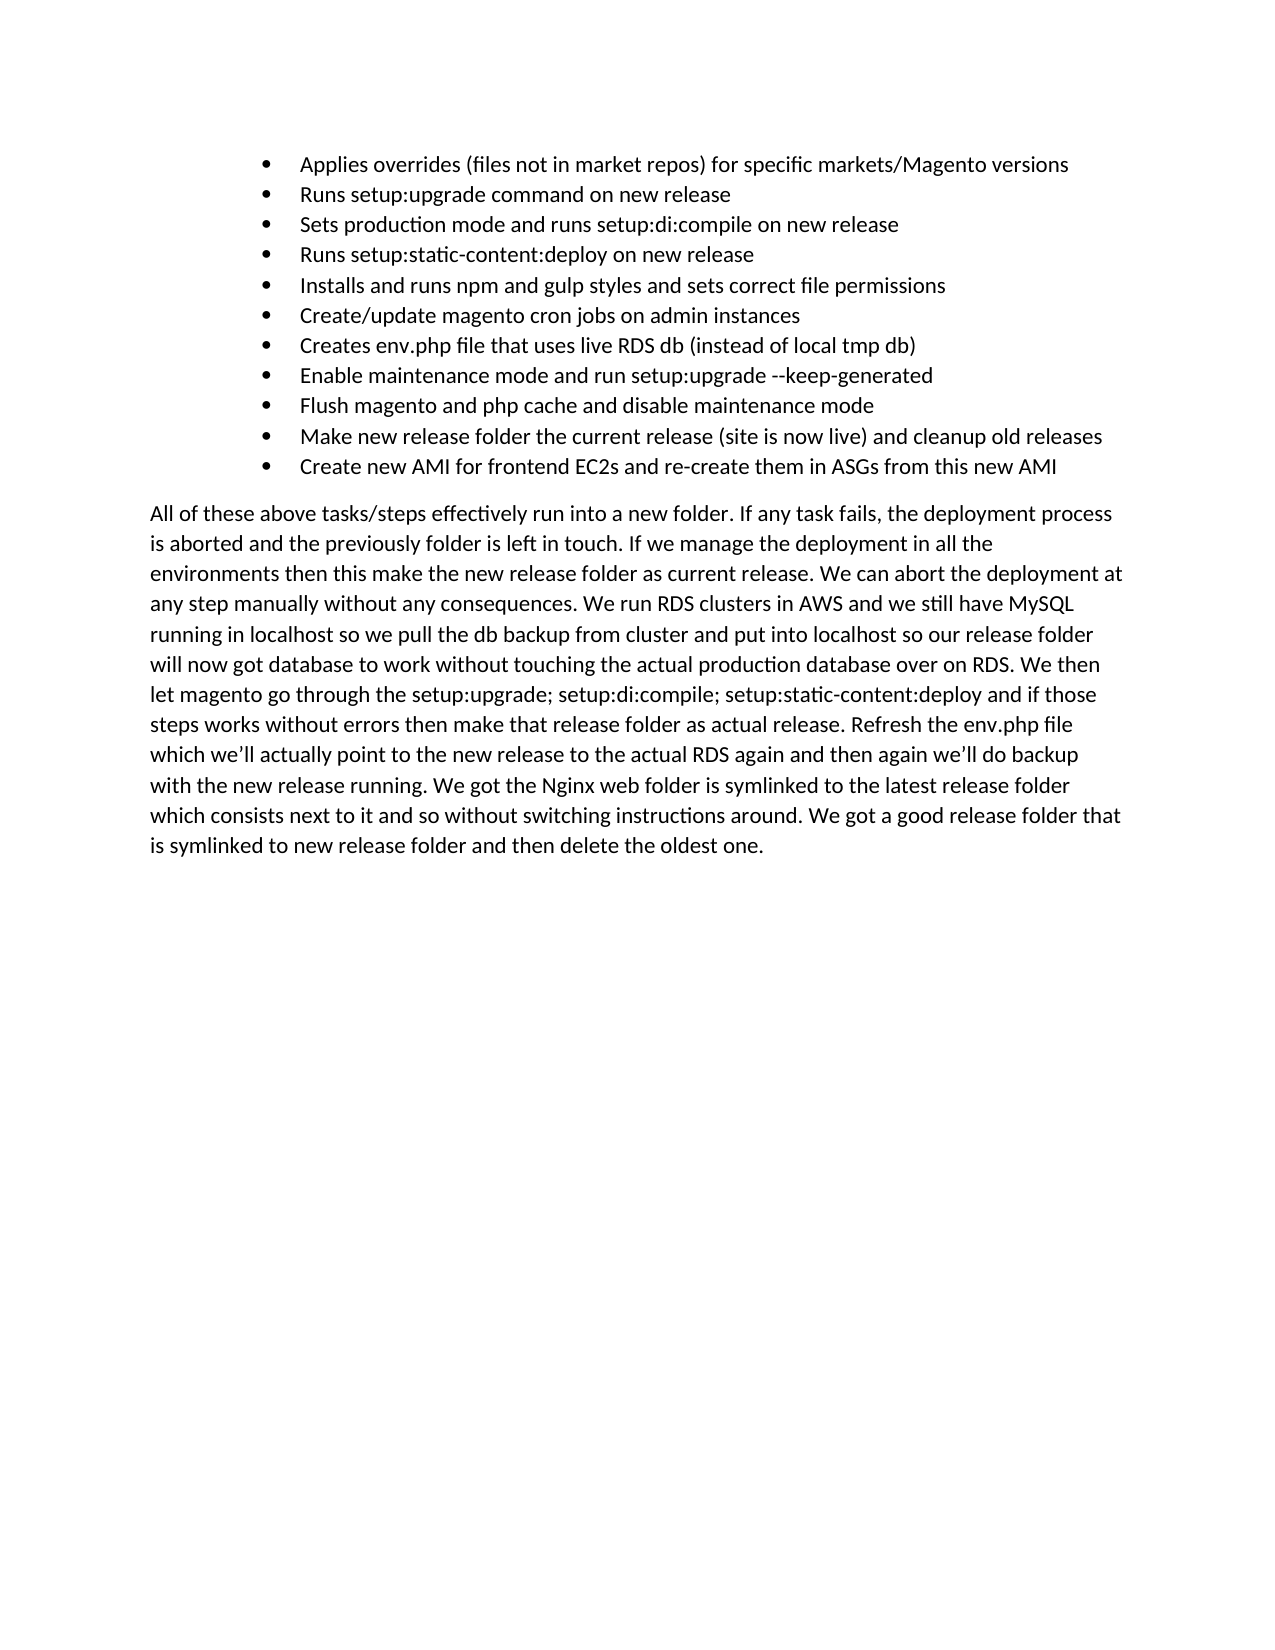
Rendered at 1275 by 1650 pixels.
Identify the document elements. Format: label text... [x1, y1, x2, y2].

list Create/update magento cron jobs on admin instances [262, 301, 1125, 329]
list Runs setup:upgrade command on new release [262, 180, 1125, 208]
list Create new AMI for frontend EC2s and re-create them in ASGs from this new AMI [262, 452, 1125, 480]
list Applies overrides (files not in market repos) for specific markets/Magento versions [262, 150, 1125, 178]
list Sets production mode and runs setup:di:compile on new release [262, 210, 1125, 238]
text All of these above tasks/steps effectively run into a new folder. If any task fails, the deployment process is aborted and the previously folder is left in touch. If we manage the deployment in all the environments then this make the new release folder as current release. We can abort the deployment at any step manually without any consequences. We run RDS clusters in AWS and we still have MySQL running in localhost so we pull the db backup from cluster and put into localhost so our release folder will now got database to work without touching the actual production database over on RDS. We then let magento go through the setup:upgrade; setup:di:compile; setup:static-content:deploy and if those steps works without errors then make that release folder as actual release. Refresh the env.php file which we’ll actually point to the new release to the actual RDS again and then again we’ll do backup with the new release running. We got the Nginx web folder is symlinked to the latest release folder which consists next to it and so without switching instructions around. We got a good release folder that is symlinked to new release folder and then delete the oldest one. [150, 499, 1125, 859]
list Runs setup:static-content:deploy on new release [262, 241, 1125, 269]
list Creates env.php file that uses live RDS db (instead of local tmp db) [262, 331, 1125, 359]
list Make new release folder the current release (site is now live) and cleanup old releases [262, 422, 1125, 450]
list Enable maintenance mode and run setup:upgrade --keep-generated [262, 361, 1125, 389]
list Flush magento and php cache and disable maintenance mode [262, 392, 1125, 420]
list Installs and runs npm and gulp styles and sets correct file permissions [262, 271, 1125, 299]
